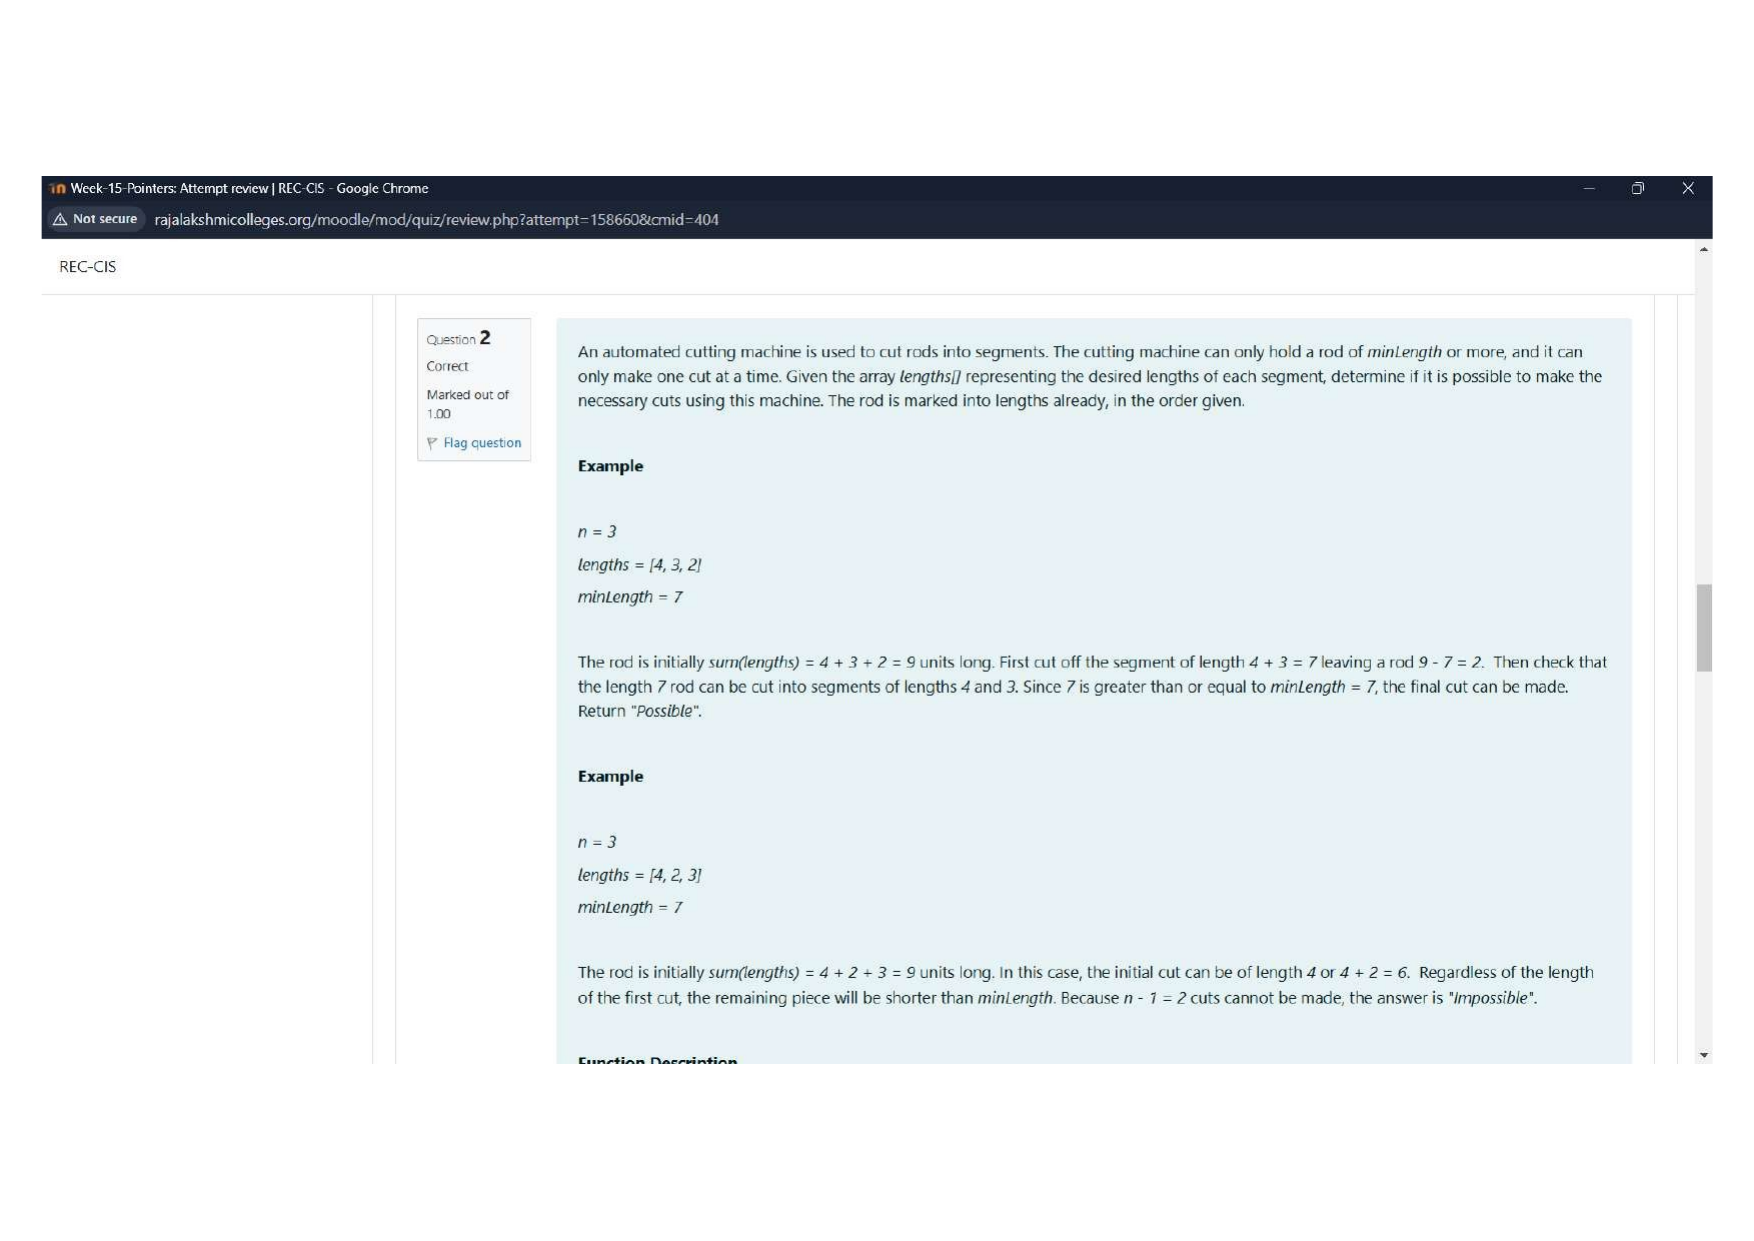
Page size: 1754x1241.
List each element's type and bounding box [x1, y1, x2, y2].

picture [41, 176, 1713, 1064]
